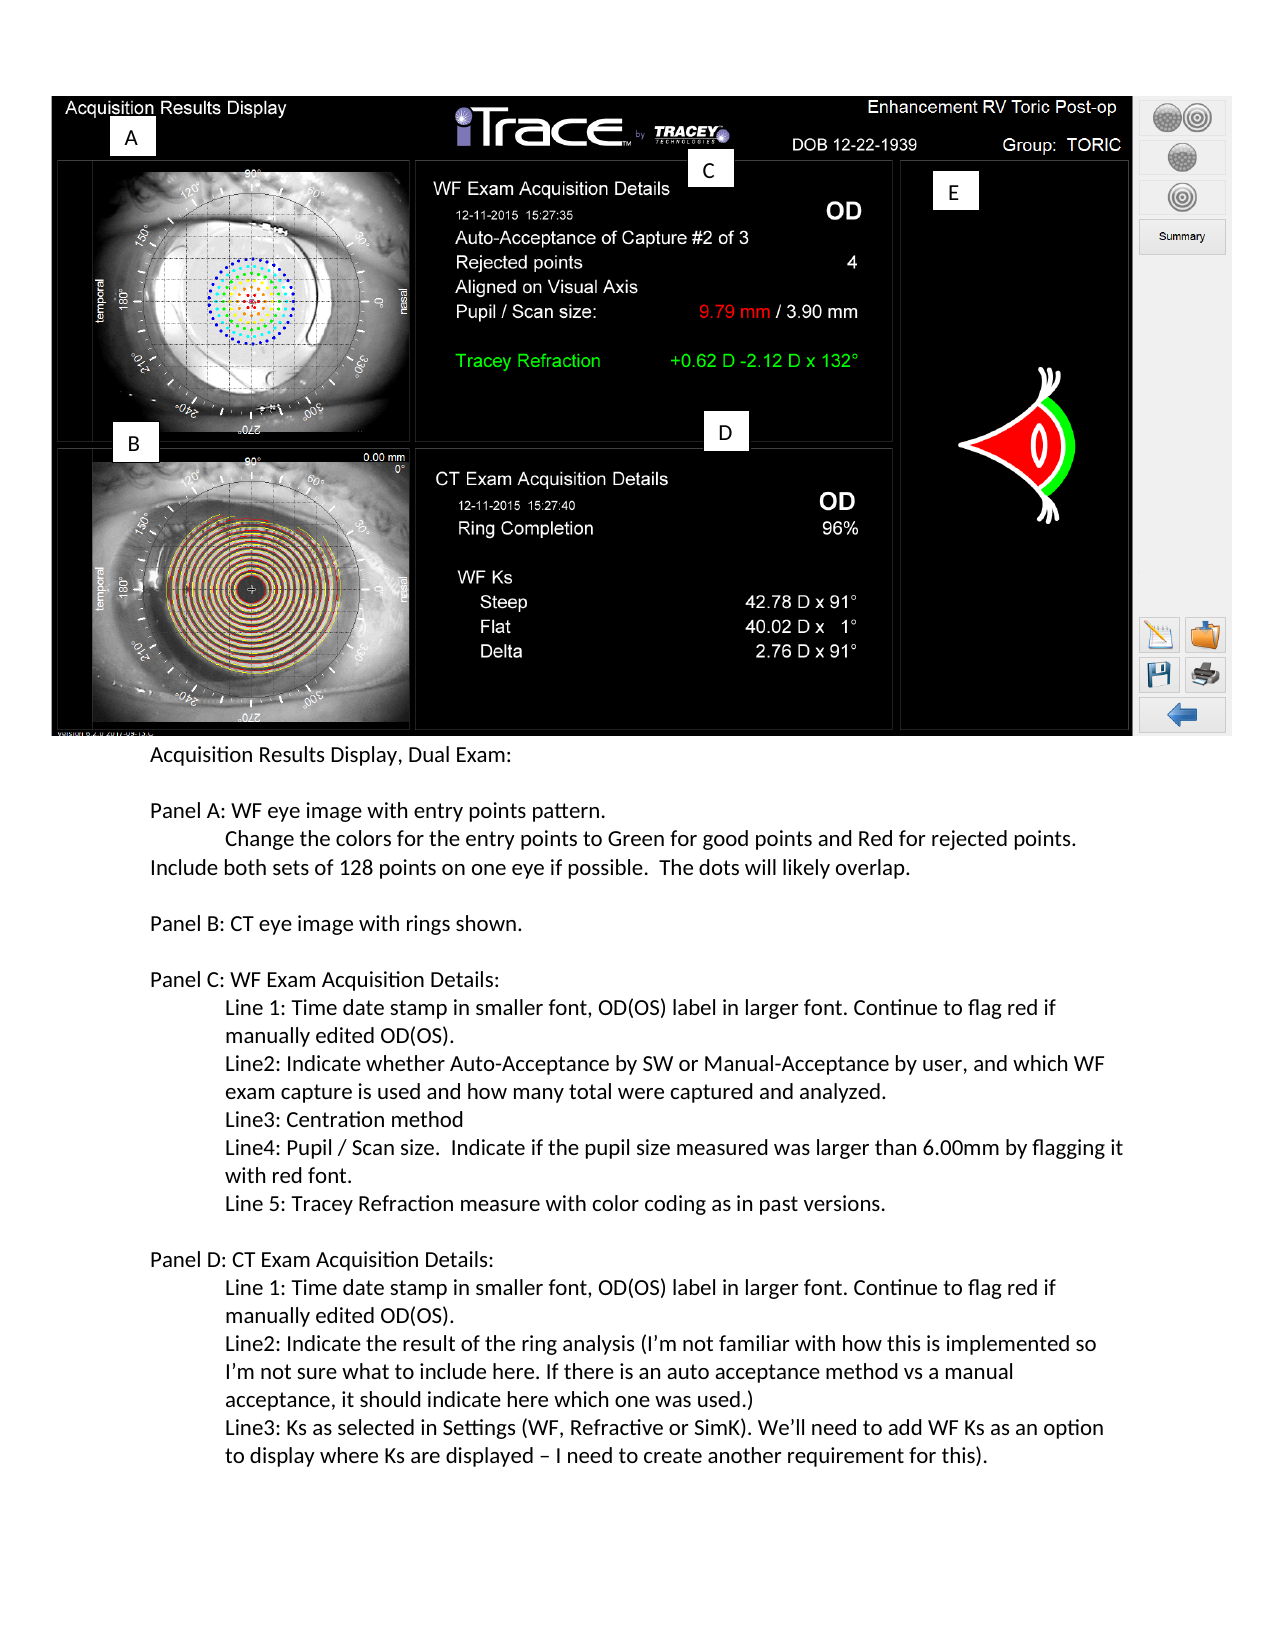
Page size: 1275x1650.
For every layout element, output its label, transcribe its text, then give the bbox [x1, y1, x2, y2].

text Line3: Centration method [225, 1105, 1125, 1133]
text Line 1: Time date stamp in smaller font, OD(OS) label in larger font. Continue to flag red if manually edited OD(OS). [225, 1273, 1125, 1329]
text Line 5: Tracey Refraction measure with color coding as in past versions. [225, 1189, 1125, 1217]
text Line4: Pupil / Scan size. Indicate if the pupil size measured was larger than 6.00mm by flagging it with red font. [225, 1133, 1125, 1189]
text Line3: Ks as selected in Settings (WF, Refractive or SimK). We’ll need to add WF Ks as an option to display where Ks are displayed – I need to create another requirement for this). [225, 1413, 1125, 1469]
text Panel A: WF eye image with entry points pattern. [150, 797, 1125, 824]
text Line2: Indicate whether Auto-Acceptance by SW or Manual-Acceptance by user, and which WF exam capture is used and how many total were captured and analyzed. [225, 1049, 1125, 1105]
text Change the colors for the entry points to Green for good points and Red for rejected points. Include both sets of 128 points on one eye if possible. The dots will likely overlap. [150, 824, 1125, 881]
text Panel B: CT eye image with rings shown. [150, 909, 1125, 937]
text Line2: Indicate the result of the ring analysis (I’m not familiar with how this is implemented so I’m not sure what to include here. If there is an auto acceptance method vs a manual acceptance, it should indicate here which one was used.) [225, 1329, 1125, 1413]
text Panel D: CT Exam Acquisition Details: [150, 1245, 1125, 1273]
text Line 1: Time date stamp in smaller font, OD(OS) label in larger font. Continue to flag red if manually edited OD(OS). [225, 993, 1125, 1049]
text Panel C: WF Exam Acquisition Details: [150, 965, 1125, 993]
text Acquisition Results Display, Dual Exam: [150, 741, 1125, 768]
